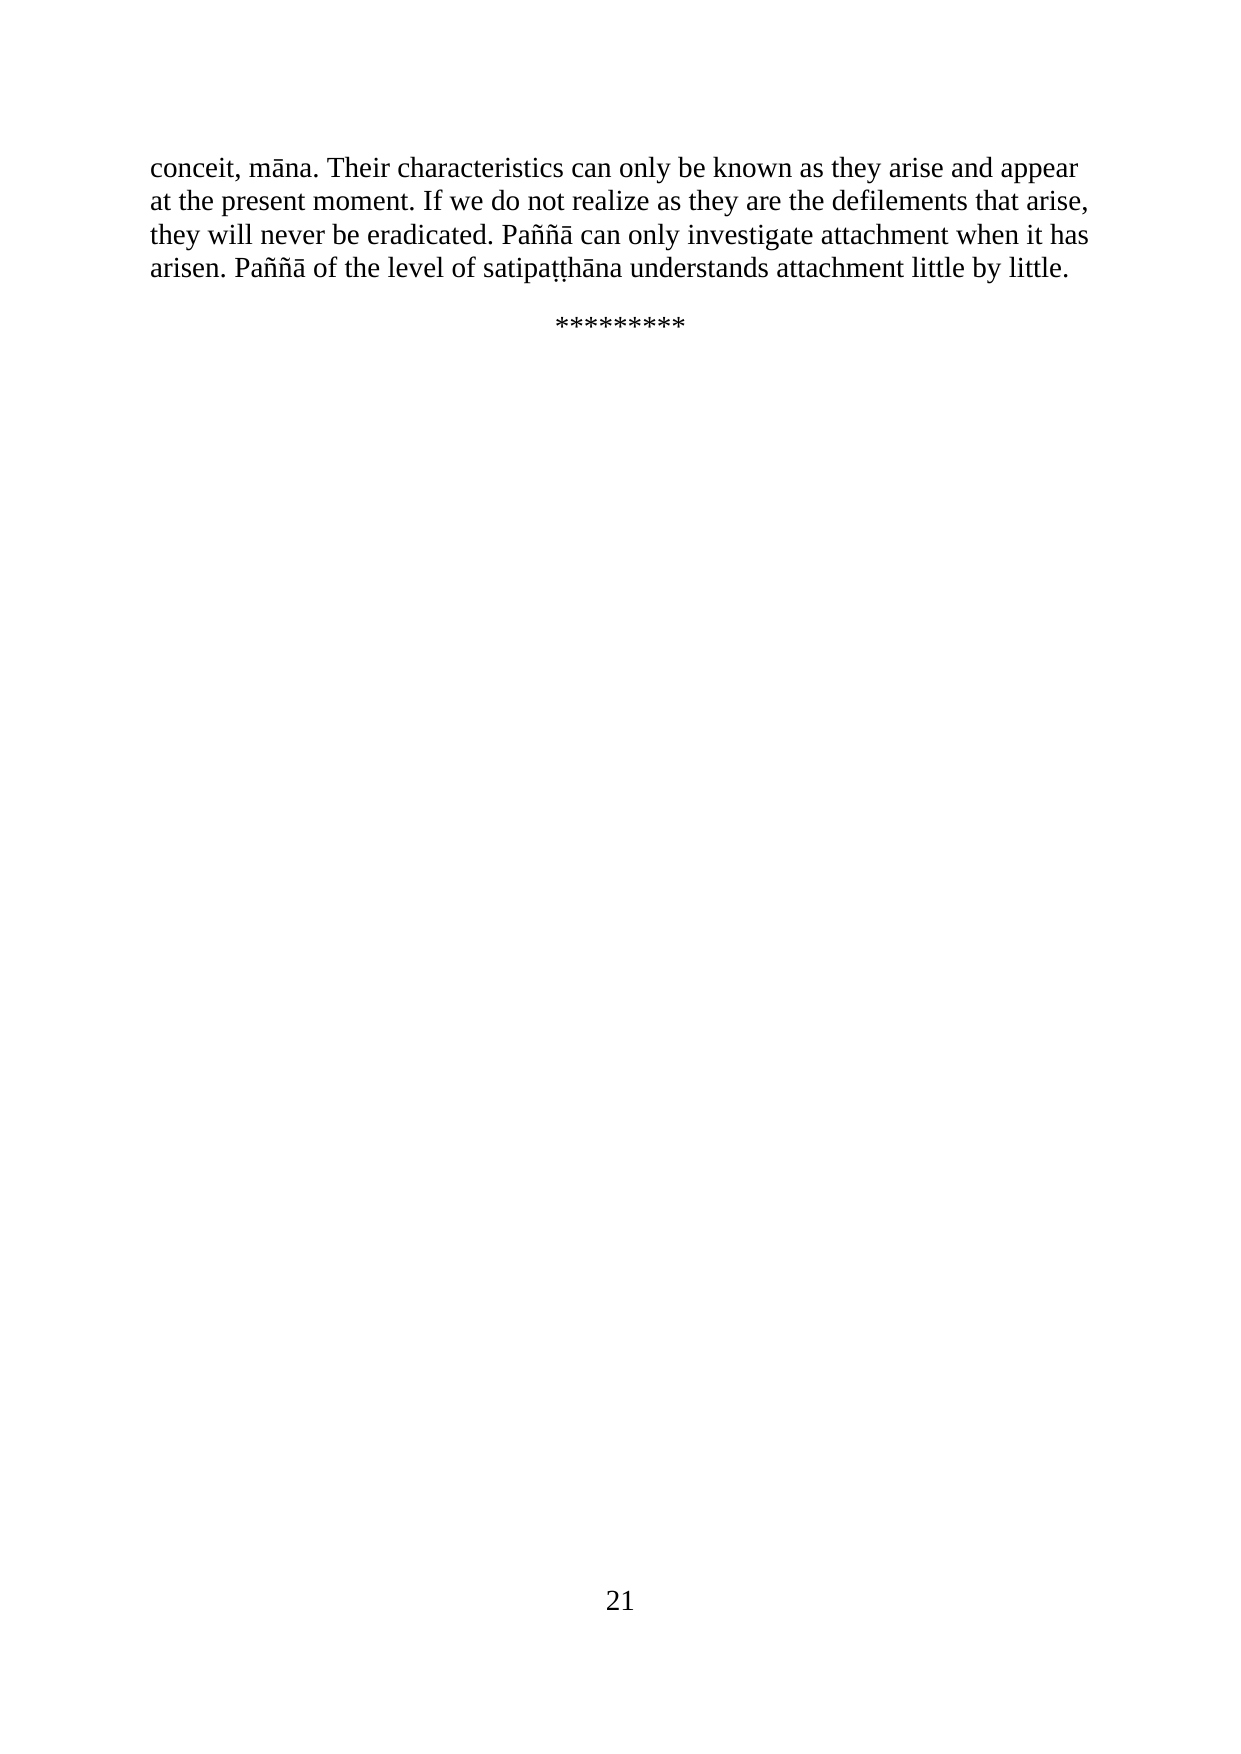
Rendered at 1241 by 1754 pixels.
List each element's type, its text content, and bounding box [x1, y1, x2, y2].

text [150, 150, 1090, 284]
text ********* [150, 309, 1090, 343]
